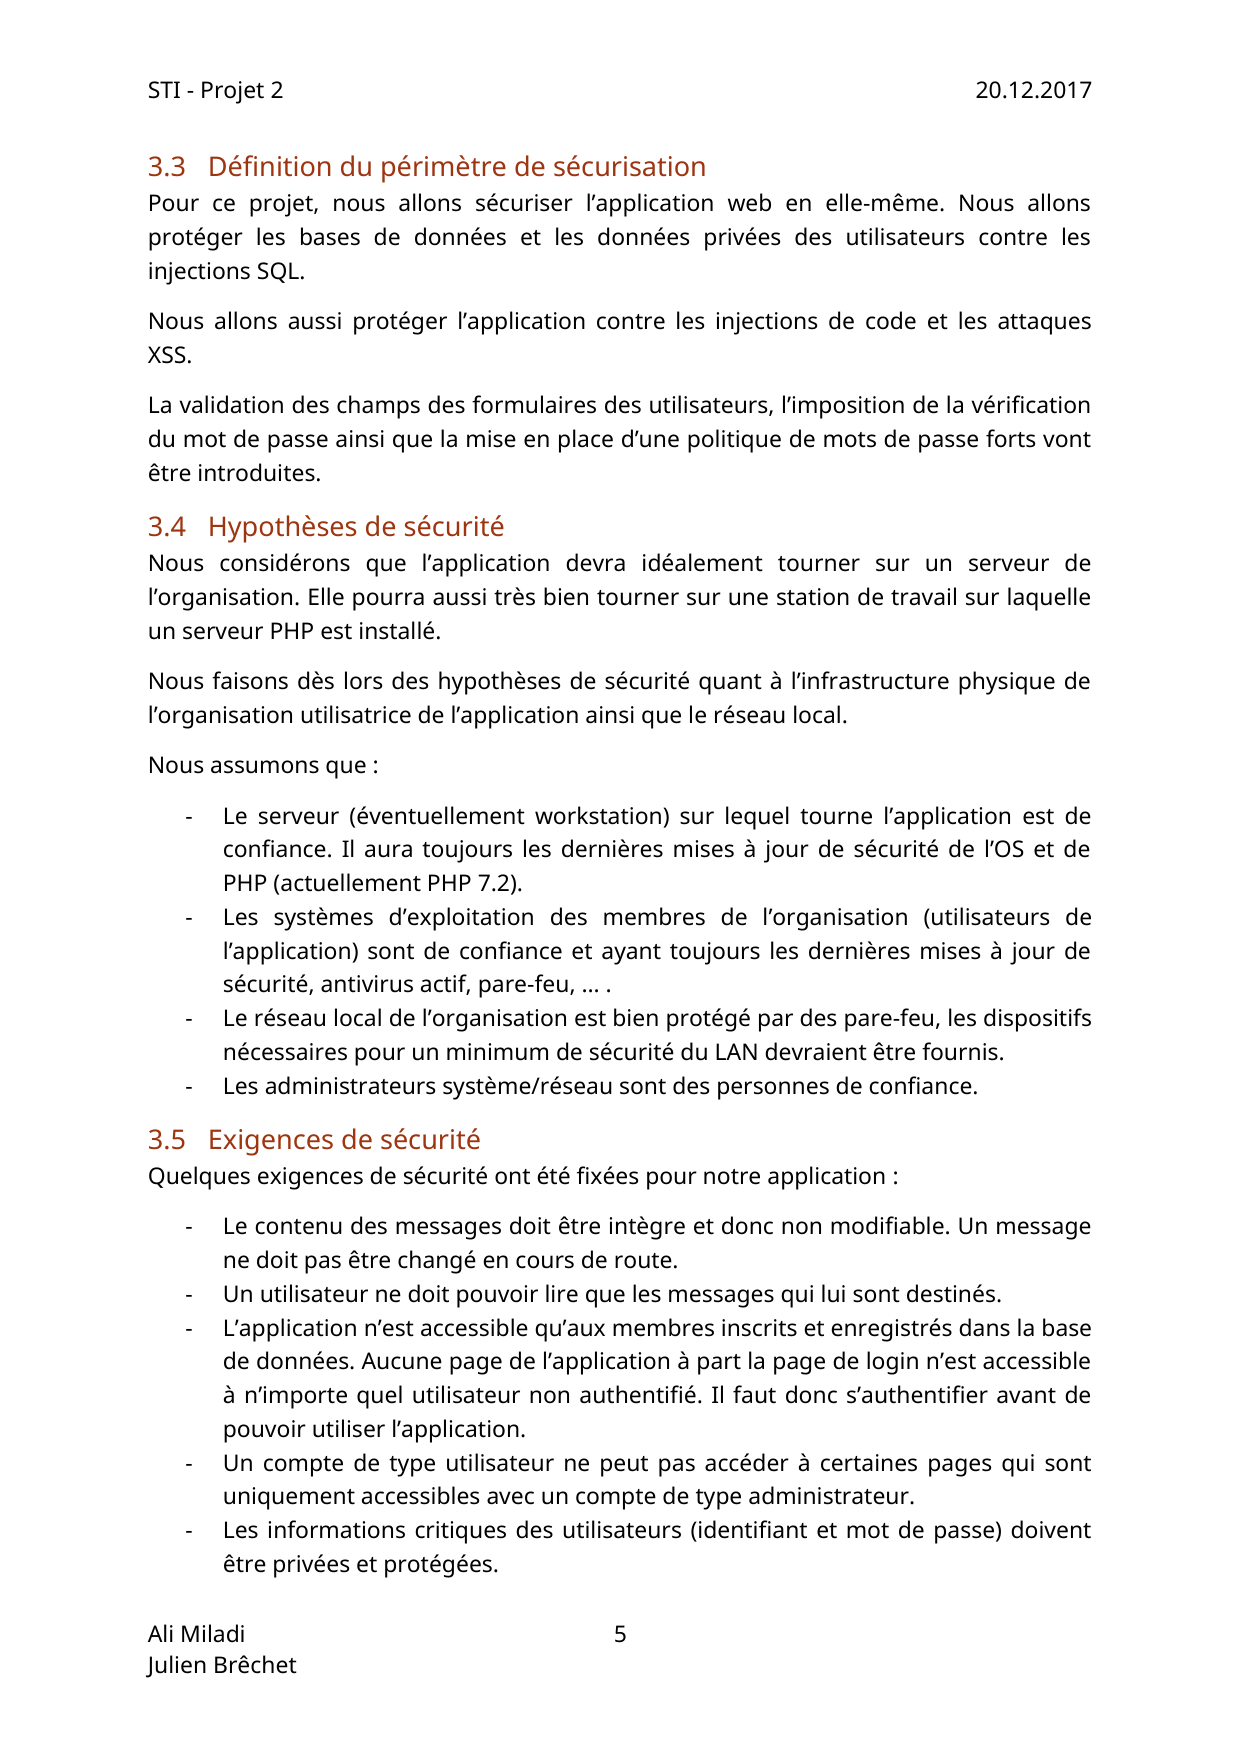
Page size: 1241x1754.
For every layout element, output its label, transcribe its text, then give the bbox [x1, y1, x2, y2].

list L’application n’est accessible qu’aux membres inscrits et enregistrés dans la base de données. Aucune page de l’application à part la page de login n’est accessible à n’importe quel utilisateur non authentifié. Il faut donc s’authentifier avant de pouvoir utiliser l’application. [185, 1312, 1093, 1444]
text Pour ce projet, nous allons sécuriser l’application web en elle-même. Nous allons protéger les bases de données et les données privées des utilisateurs contre les injections SQL. [148, 187, 1093, 286]
subtitle Hypothèses de sécurité [148, 507, 1093, 544]
list Les systèmes d’exploitation des membres de l’organisation (utilisateurs de l’application) sont de confiance et ayant toujours les dernières mises à jour de sécurité, antivirus actif, pare-feu, … . [185, 901, 1093, 1000]
list Le contenu des messages doit être intègre et donc non modifiable. Un message ne doit pas être changé en cours de route. [185, 1210, 1093, 1275]
text Nous faisons dès lors des hypothèses de sécurité quant à l’infrastructure physique de l’organisation utilisatrice de l’application ainsi que le réseau local. [148, 665, 1093, 730]
list Le serveur (éventuellement workstation) sur lequel tourne l’application est de confiance. Il aura toujours les dernières mises à jour de sécurité de l’OS et de PHP (actuellement PHP 7.2). [185, 800, 1093, 898]
list Un compte de type utilisateur ne peut pas accéder à certaines pages qui sont uniquement accessibles avec un compte de type administrateur. [185, 1447, 1093, 1512]
subtitle Définition du périmètre de sécurisation [148, 148, 1093, 184]
text La validation des champs des formulaires des utilisateurs, l’imposition de la vérification du mot de passe ainsi que la mise en place d’une politique de mots de passe forts vont être introduites. [148, 389, 1093, 488]
list Les informations critiques des utilisateurs (identifiant et mot de passe) doivent être privées et protégées. [185, 1514, 1093, 1579]
text Nous considérons que l’application devra idéalement tourner sur un serveur de l’organisation. Elle pourra aussi très bien tourner sur une station de travail sur laquelle un serveur PHP est installé. [148, 547, 1093, 646]
list Les administrateurs système/réseau sont des personnes de confiance. [185, 1070, 1093, 1101]
subtitle Exigences de sécurité [148, 1120, 1093, 1157]
list Un utilisateur ne doit pouvoir lire que les messages qui lui sont destinés. [185, 1278, 1093, 1309]
text Nous assumons que : [148, 749, 1093, 781]
text Quelques exigences de sécurité ont été fixées pour notre application : [148, 1160, 1093, 1191]
text Nous allons aussi protéger l’application contre les injections de code et les attaques XSS. [148, 305, 1093, 370]
list Le réseau local de l’organisation est bien protégé par des pare-feu, les dispositifs nécessaires pour un minimum de sécurité du LAN devraient être fournis. [185, 1002, 1093, 1067]
